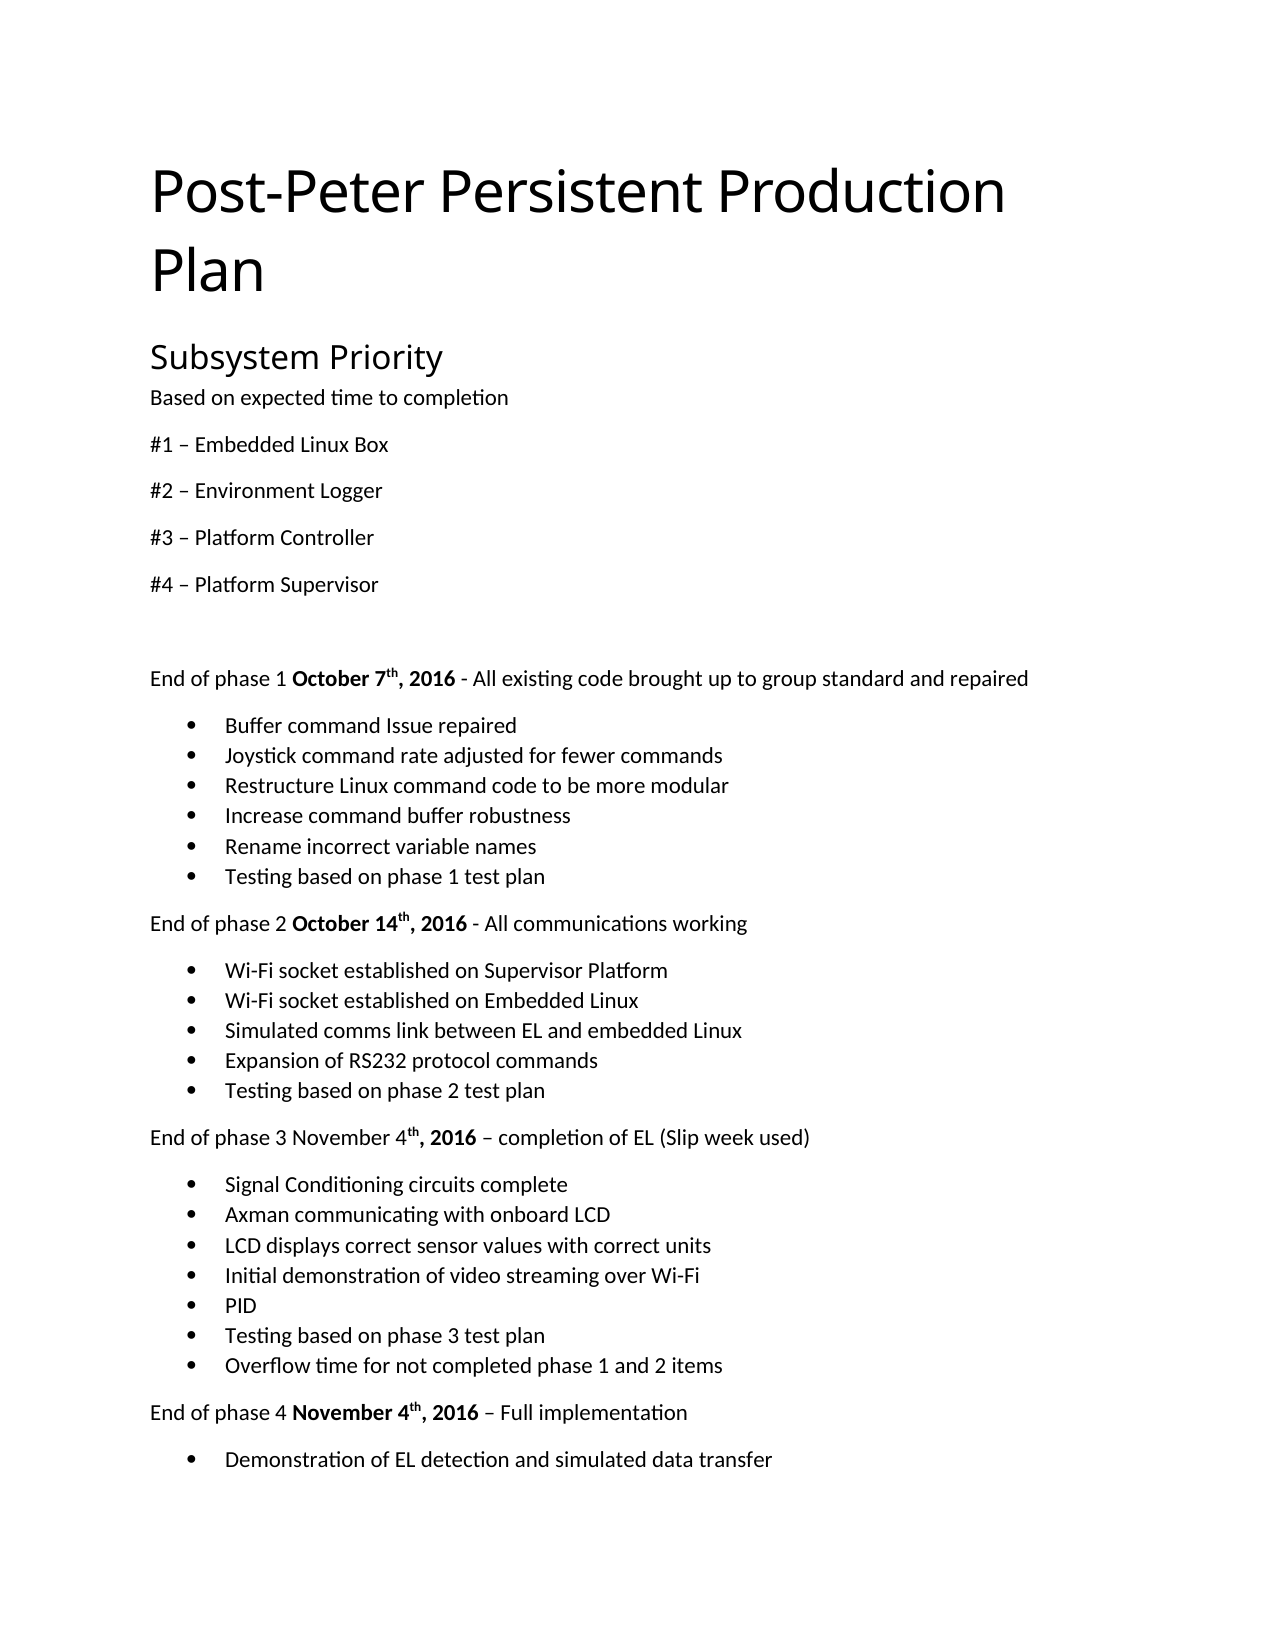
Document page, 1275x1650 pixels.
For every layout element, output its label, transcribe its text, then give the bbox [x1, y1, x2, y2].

list Wi-Fi socket established on Embedded Linux [187, 986, 1125, 1014]
text #3 – Platform Controller [150, 523, 1125, 552]
list Rename incorrect variable names [187, 832, 1125, 860]
subtitle Subsystem Priority [150, 334, 1125, 379]
text End of phase 4 November 4th, 2016 – Full implementation [150, 1398, 1125, 1427]
text Based on expected time to completion [150, 383, 1125, 411]
list Buffer command Issue repaired [187, 711, 1125, 739]
title Post-Peter Persistent Production Plan [150, 150, 1125, 309]
list Signal Conditioning circuits complete [187, 1170, 1125, 1198]
list Simulated comms link between EL and embedded Linux [187, 1016, 1125, 1044]
text End of phase 2 October 14th, 2016 - All communications working [150, 909, 1125, 937]
list Overflow time for not completed phase 1 and 2 items [187, 1352, 1125, 1380]
list Expansion of RS232 protocol commands [187, 1046, 1125, 1074]
list Testing based on phase 2 test plan [187, 1077, 1125, 1105]
list Axman communicating with onboard LCD [187, 1201, 1125, 1229]
text End of phase 3 November 4th, 2016 – completion of EL (Slip week used) [150, 1123, 1125, 1152]
list Demonstration of EL detection and simulated data transfer [187, 1445, 1125, 1473]
text #4 – Platform Supervisor [150, 570, 1125, 598]
text #2 – Environment Logger [150, 477, 1125, 505]
list Joystick command rate adjusted for fewer commands [187, 741, 1125, 769]
list PID [187, 1291, 1125, 1319]
text End of phase 1 October 7th, 2016 - All existing code brought up to group standard and repaired [150, 664, 1125, 692]
list Increase command buffer robustness [187, 802, 1125, 830]
list LCD displays correct sensor values with correct units [187, 1231, 1125, 1259]
list Testing based on phase 1 test plan [187, 862, 1125, 890]
text #1 – Embedded Linux Box [150, 430, 1125, 458]
list Testing based on phase 3 test plan [187, 1321, 1125, 1349]
list Restructure Linux command code to be more modular [187, 771, 1125, 799]
list Wi-Fi socket established on Supervisor Platform [187, 956, 1125, 984]
list Initial demonstration of video streaming over Wi-Fi [187, 1261, 1125, 1289]
